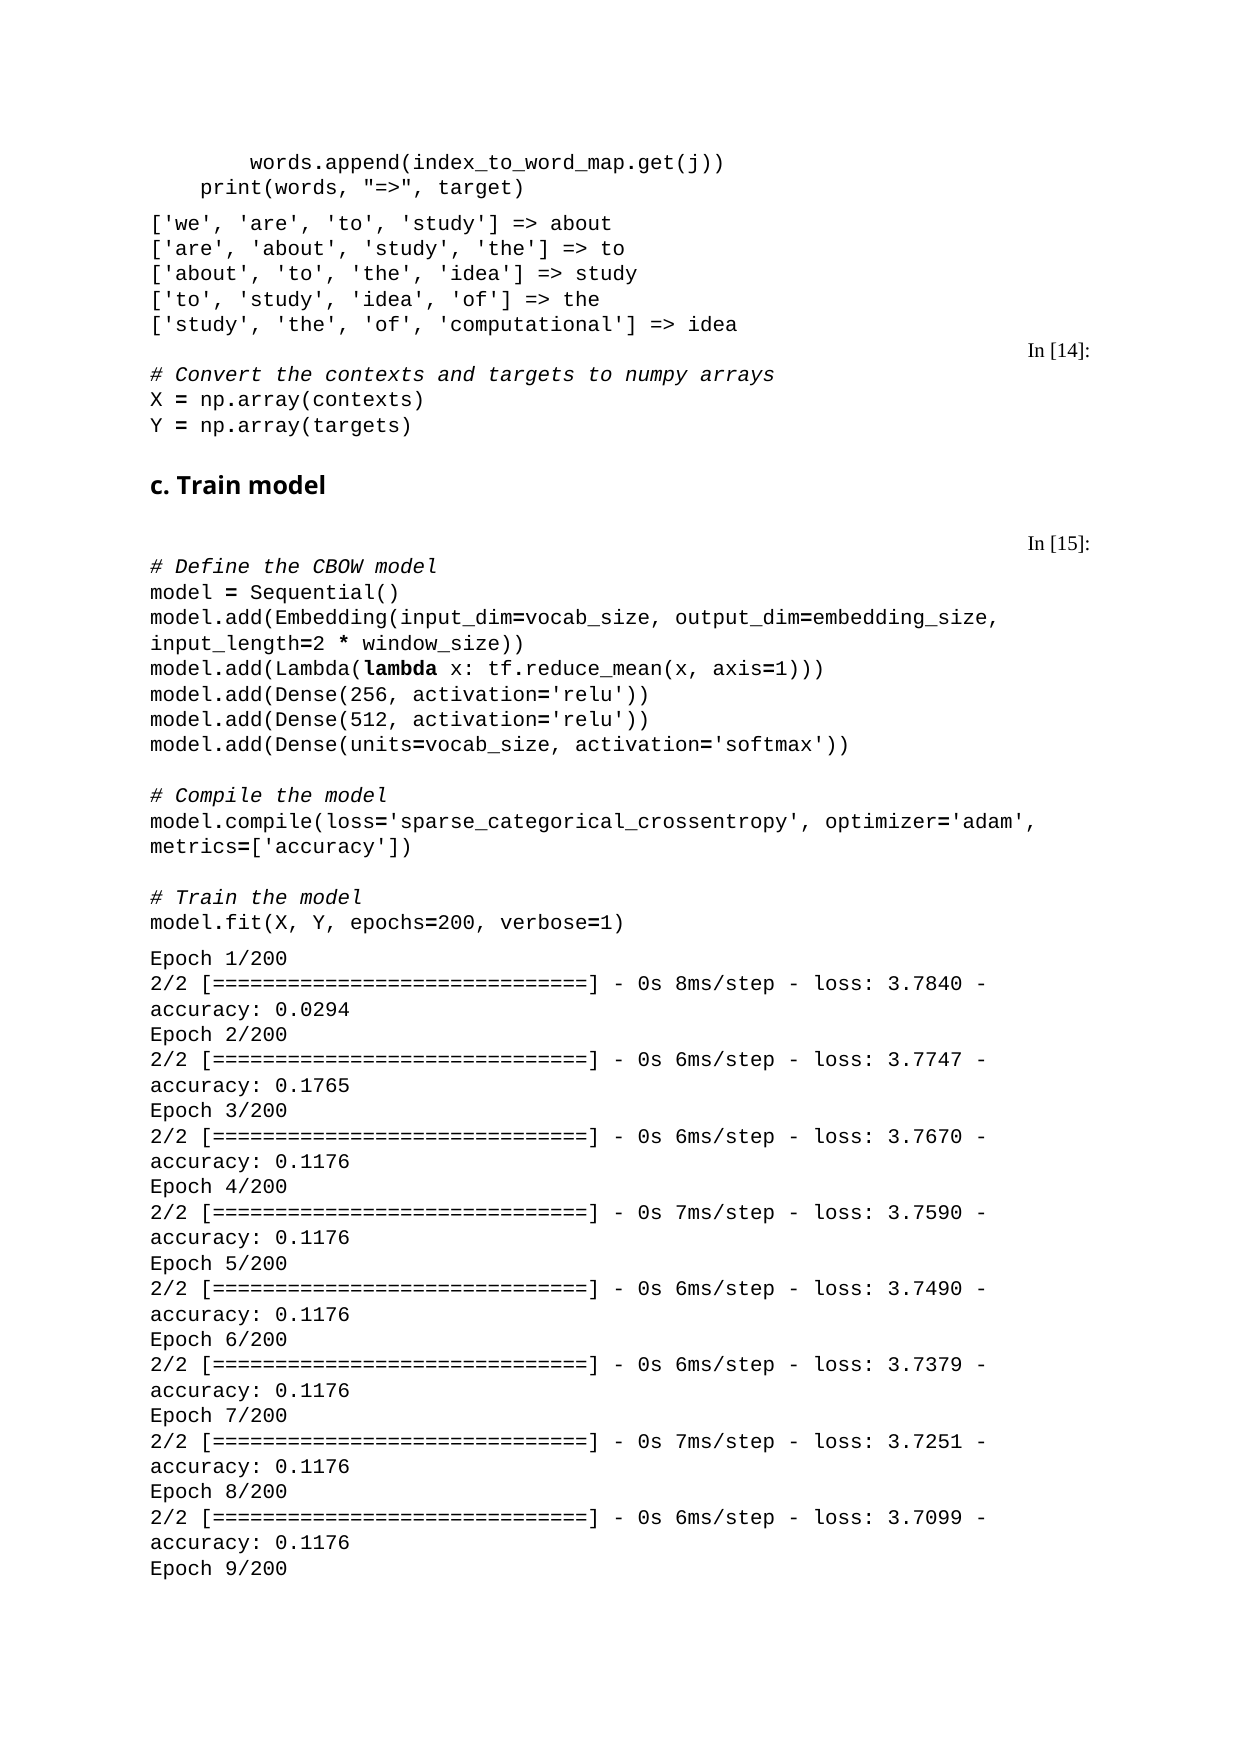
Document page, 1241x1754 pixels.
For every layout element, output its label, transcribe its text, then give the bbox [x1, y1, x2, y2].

text ['study', 'the', 'of', 'computational'] => idea [150, 312, 1090, 338]
text # Define the CBOW model [150, 555, 1090, 580]
text In [14]: [150, 338, 1090, 362]
text Epoch 3/200 [150, 1098, 1090, 1124]
text X = np.array(contexts) [150, 387, 1090, 413]
text words.append(index_to_word_map.get(j)) [150, 150, 1090, 175]
text Epoch 2/200 [150, 1022, 1090, 1048]
text model.fit(X, Y, epochs=200, verbose=1) [150, 911, 1090, 936]
text Epoch 5/200 [150, 1251, 1090, 1276]
text model.add(Embedding(input_dim=vocab_size, output_dim=embedding_size, input_length=2 * window_size)) [150, 606, 1090, 656]
text Epoch 4/200 [150, 1175, 1090, 1200]
text 2/2 [==============================] - 0s 6ms/step - loss: 3.7747 - accuracy: 0.1765 [150, 1048, 1090, 1098]
text Epoch 1/200 [150, 946, 1090, 971]
text 2/2 [==============================] - 0s 7ms/step - loss: 3.7251 - accuracy: 0.1176 [150, 1429, 1090, 1480]
text Epoch 8/200 [150, 1480, 1090, 1505]
text 2/2 [==============================] - 0s 6ms/step - loss: 3.7670 - accuracy: 0.1176 [150, 1124, 1090, 1175]
text Epoch 9/200 [150, 1556, 1090, 1581]
text Epoch 7/200 [150, 1403, 1090, 1429]
text model.add(Dense(256, activation='relu')) [150, 682, 1090, 707]
text c. Train model [150, 467, 1090, 501]
text Epoch 6/200 [150, 1327, 1090, 1353]
text 2/2 [==============================] - 0s 8ms/step - loss: 3.7840 - accuracy: 0.0294 [150, 971, 1090, 1022]
text 2/2 [==============================] - 0s 6ms/step - loss: 3.7099 - accuracy: 0.1176 [150, 1505, 1090, 1556]
text # Train the model [150, 885, 1090, 911]
text Y = np.array(targets) [150, 413, 1090, 438]
text 2/2 [==============================] - 0s 7ms/step - loss: 3.7590 - accuracy: 0.1176 [150, 1200, 1090, 1251]
text # Convert the contexts and targets to numpy arrays [150, 362, 1090, 387]
text 2/2 [==============================] - 0s 6ms/step - loss: 3.7490 - accuracy: 0.1176 [150, 1276, 1090, 1327]
text In [15]: [150, 531, 1090, 555]
text 2/2 [==============================] - 0s 6ms/step - loss: 3.7379 - accuracy: 0.1176 [150, 1353, 1090, 1403]
text model.add(Dense(units=vocab_size, activation='softmax')) [150, 733, 1090, 758]
text ['we', 'are', 'to', 'study'] => about [150, 211, 1090, 236]
text print(words, "=>", target) [150, 175, 1090, 201]
text ['to', 'study', 'idea', 'of'] => the [150, 287, 1090, 312]
text model.compile(loss='sparse_categorical_crossentropy', optimizer='adam', metrics=['accuracy']) [150, 809, 1090, 860]
text model = Sequential() [150, 580, 1090, 606]
text ['are', 'about', 'study', 'the'] => to [150, 236, 1090, 262]
text ['about', 'to', 'the', 'idea'] => study [150, 262, 1090, 287]
text model.add(Dense(512, activation='relu')) [150, 707, 1090, 733]
text # Compile the model [150, 783, 1090, 809]
text model.add(Lambda(lambda x: tf.reduce_mean(x, axis=1))) [150, 656, 1090, 682]
